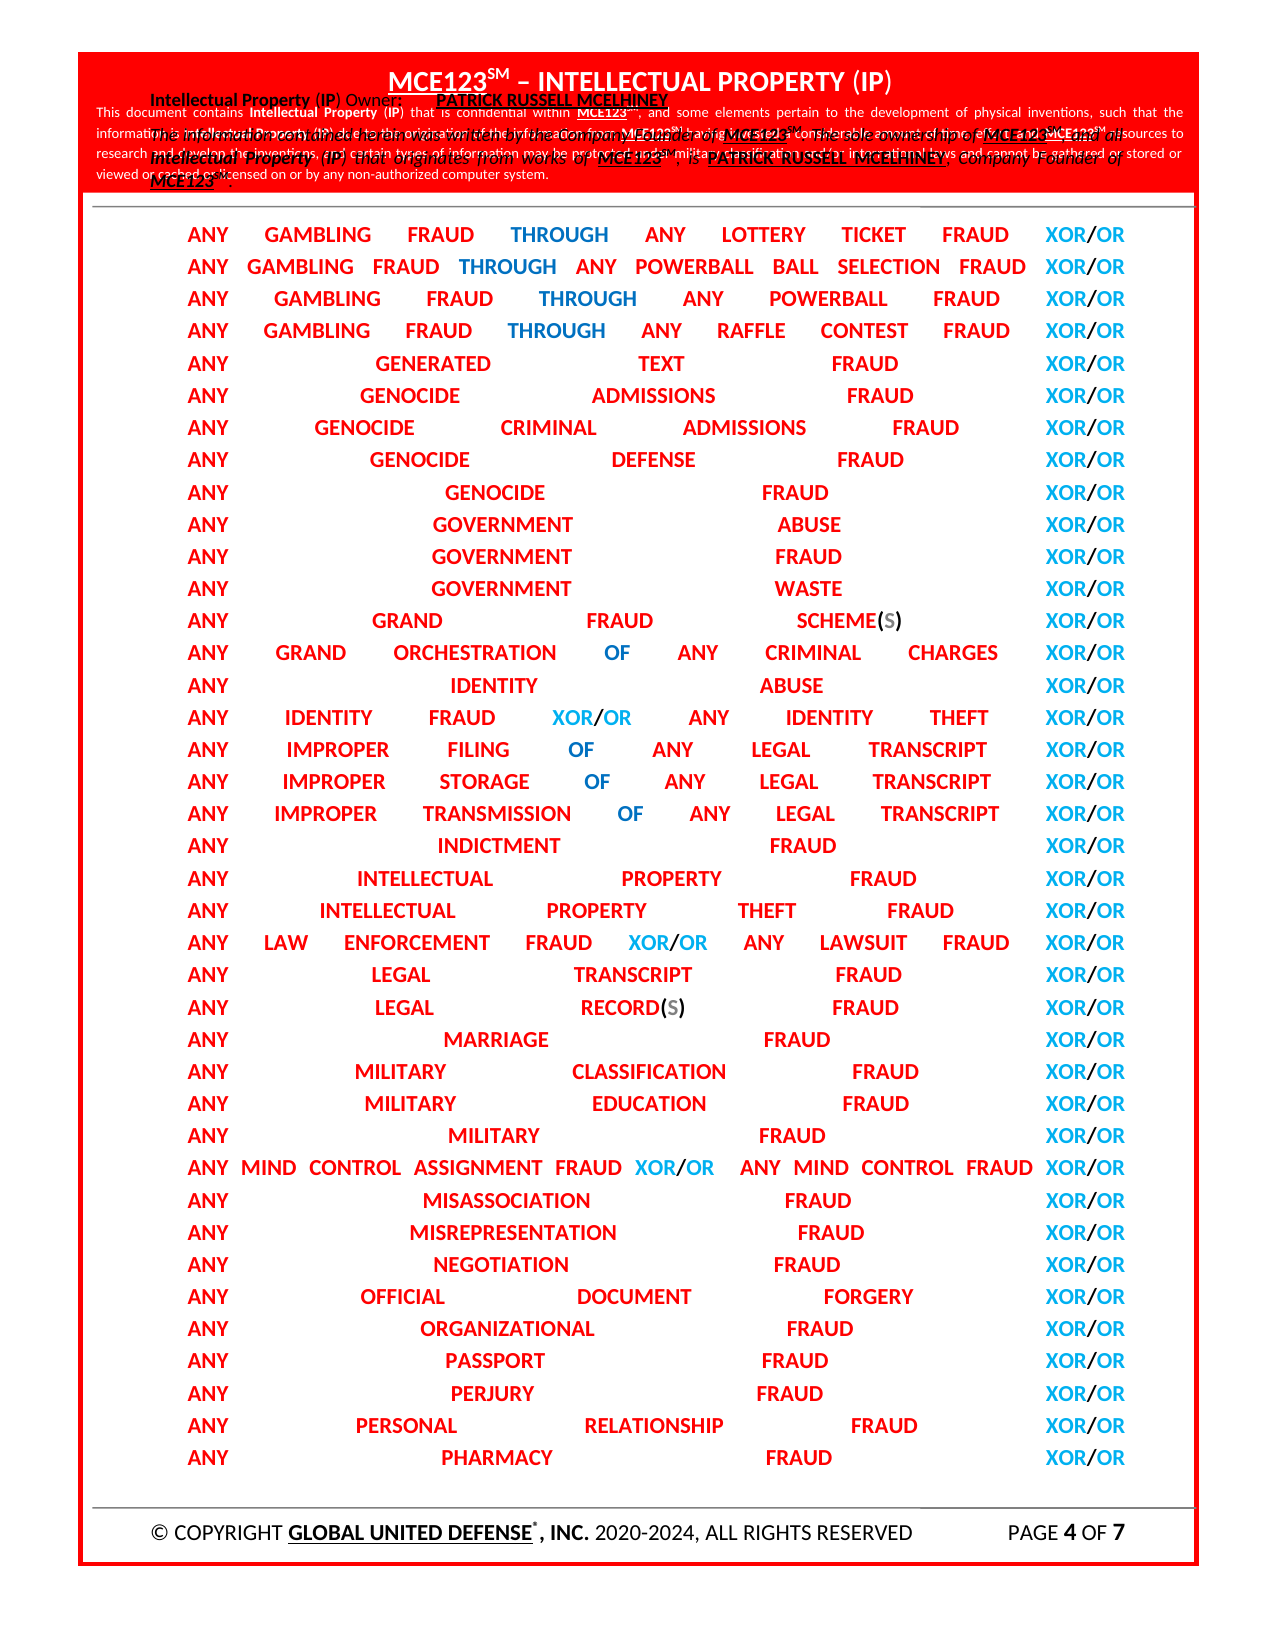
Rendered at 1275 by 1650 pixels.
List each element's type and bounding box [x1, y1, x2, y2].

text [187, 220, 1125, 1471]
